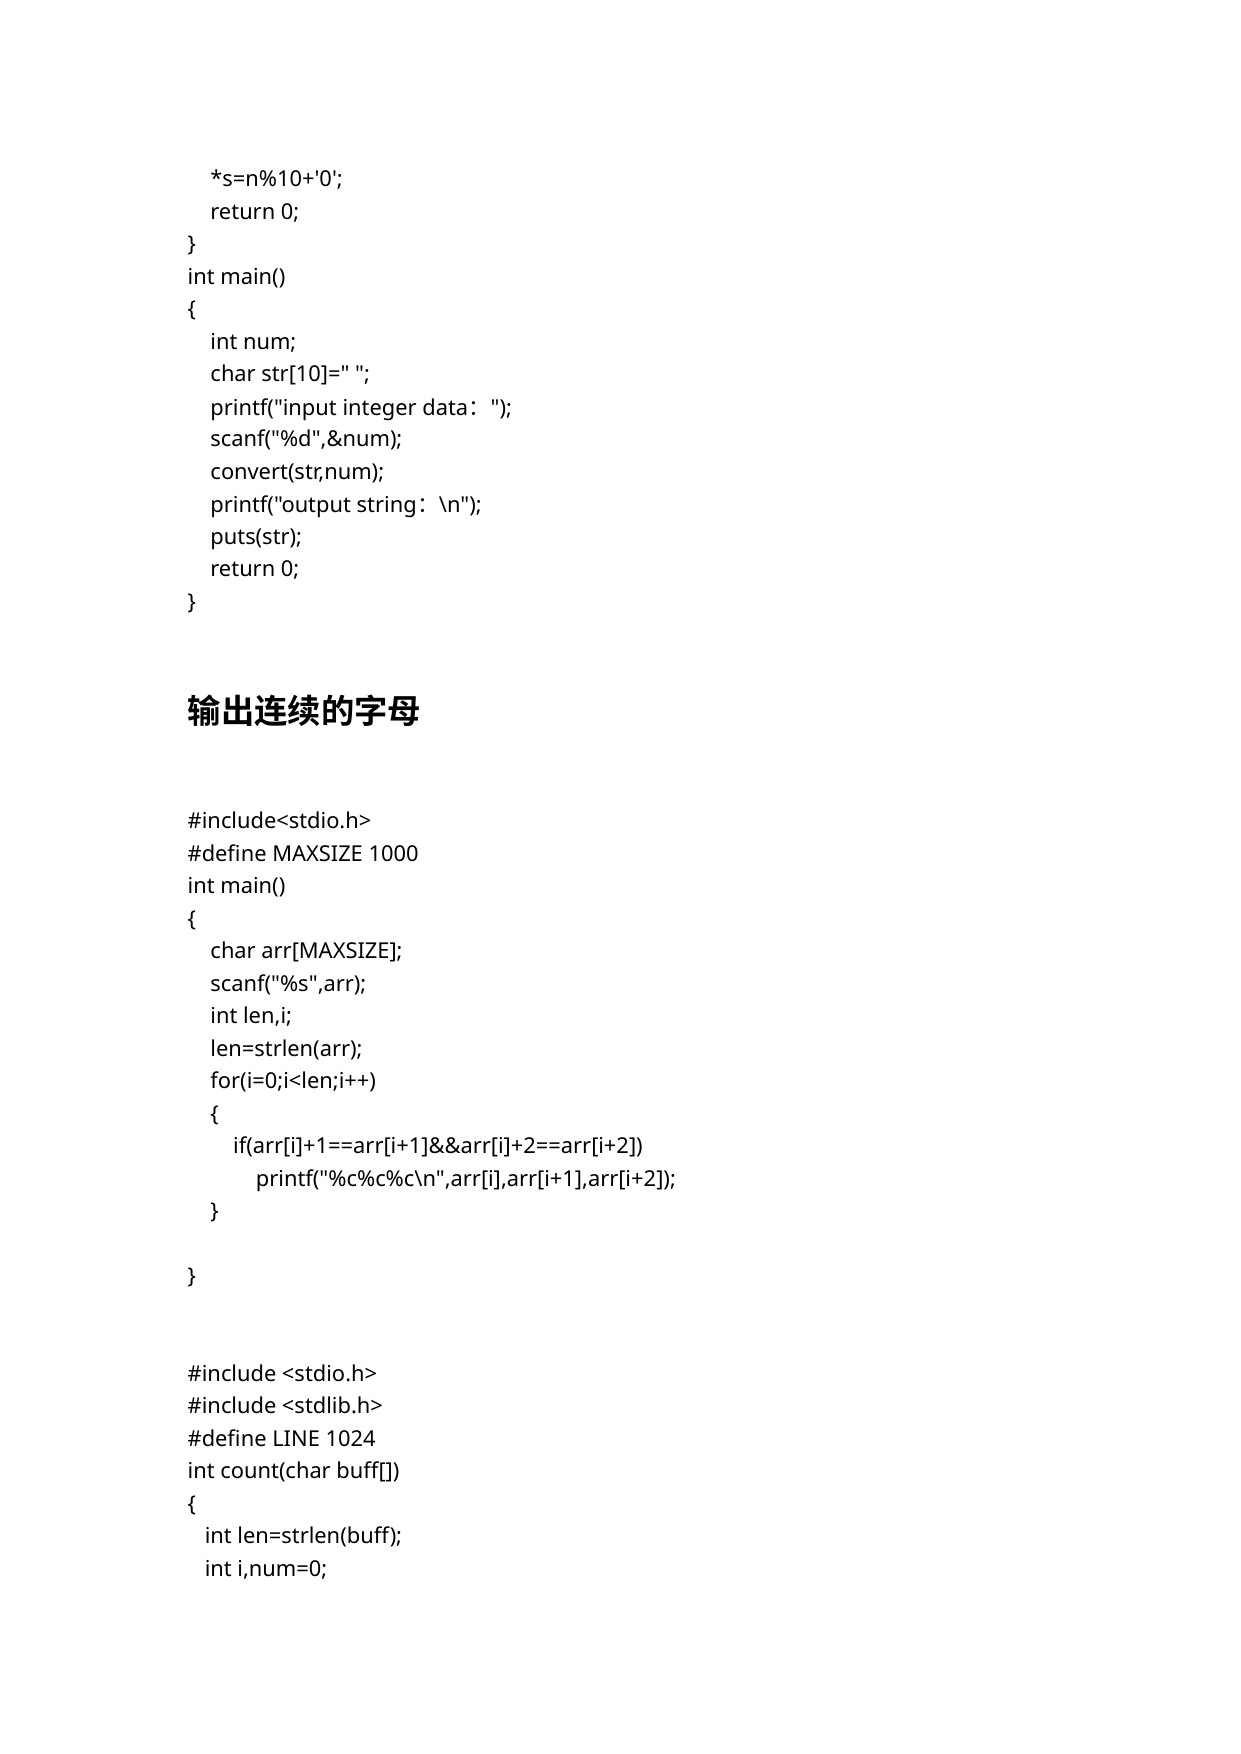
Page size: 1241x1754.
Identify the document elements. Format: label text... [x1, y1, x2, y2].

text { [187, 292, 1053, 324]
subtitle 输出连续的字母 [187, 677, 1053, 742]
text int len,i; [187, 999, 1053, 1031]
text for(i=0;i<len;i++) [187, 1064, 1053, 1096]
text #define LINE 1024 [187, 1421, 1053, 1454]
text scanf("%s",arr); [187, 966, 1053, 999]
text scanf("%d",&num); [187, 422, 1053, 454]
text { [187, 1096, 1053, 1129]
text int main() [187, 259, 1053, 292]
text char str[10]=" "; [187, 357, 1053, 389]
text #include <stdlib.h> [187, 1389, 1053, 1421]
text int len=strlen(buff); [187, 1519, 1053, 1551]
text char arr[MAXSIZE]; [187, 934, 1053, 966]
text } [187, 584, 1053, 617]
text } [187, 1194, 1053, 1226]
text printf("input integer data："); [187, 389, 1053, 422]
text { [187, 901, 1053, 934]
text *s=n%10+'0'; [187, 162, 1053, 194]
text #define MAXSIZE 1000 [187, 836, 1053, 869]
text printf("output string：\n"); [187, 487, 1053, 519]
text int main() [187, 869, 1053, 901]
text return 0; [187, 552, 1053, 584]
text { [187, 1486, 1053, 1519]
text convert(str,num); [187, 454, 1053, 487]
text #include <stdio.h> [187, 1356, 1053, 1389]
text printf("%c%c%c\n",arr[i],arr[i+1],arr[i+2]); [187, 1161, 1053, 1194]
text } [187, 227, 1053, 259]
text puts(str); [187, 519, 1053, 552]
text int count(char buff[]) [187, 1454, 1053, 1486]
text return 0; [187, 194, 1053, 227]
text int num; [187, 324, 1053, 357]
text int i,num=0; [187, 1551, 1053, 1584]
text #include<stdio.h> [187, 804, 1053, 836]
text } [187, 1259, 1053, 1291]
text if(arr[i]+1==arr[i+1]&&arr[i]+2==arr[i+2]) [187, 1129, 1053, 1161]
text len=strlen(arr); [187, 1031, 1053, 1064]
